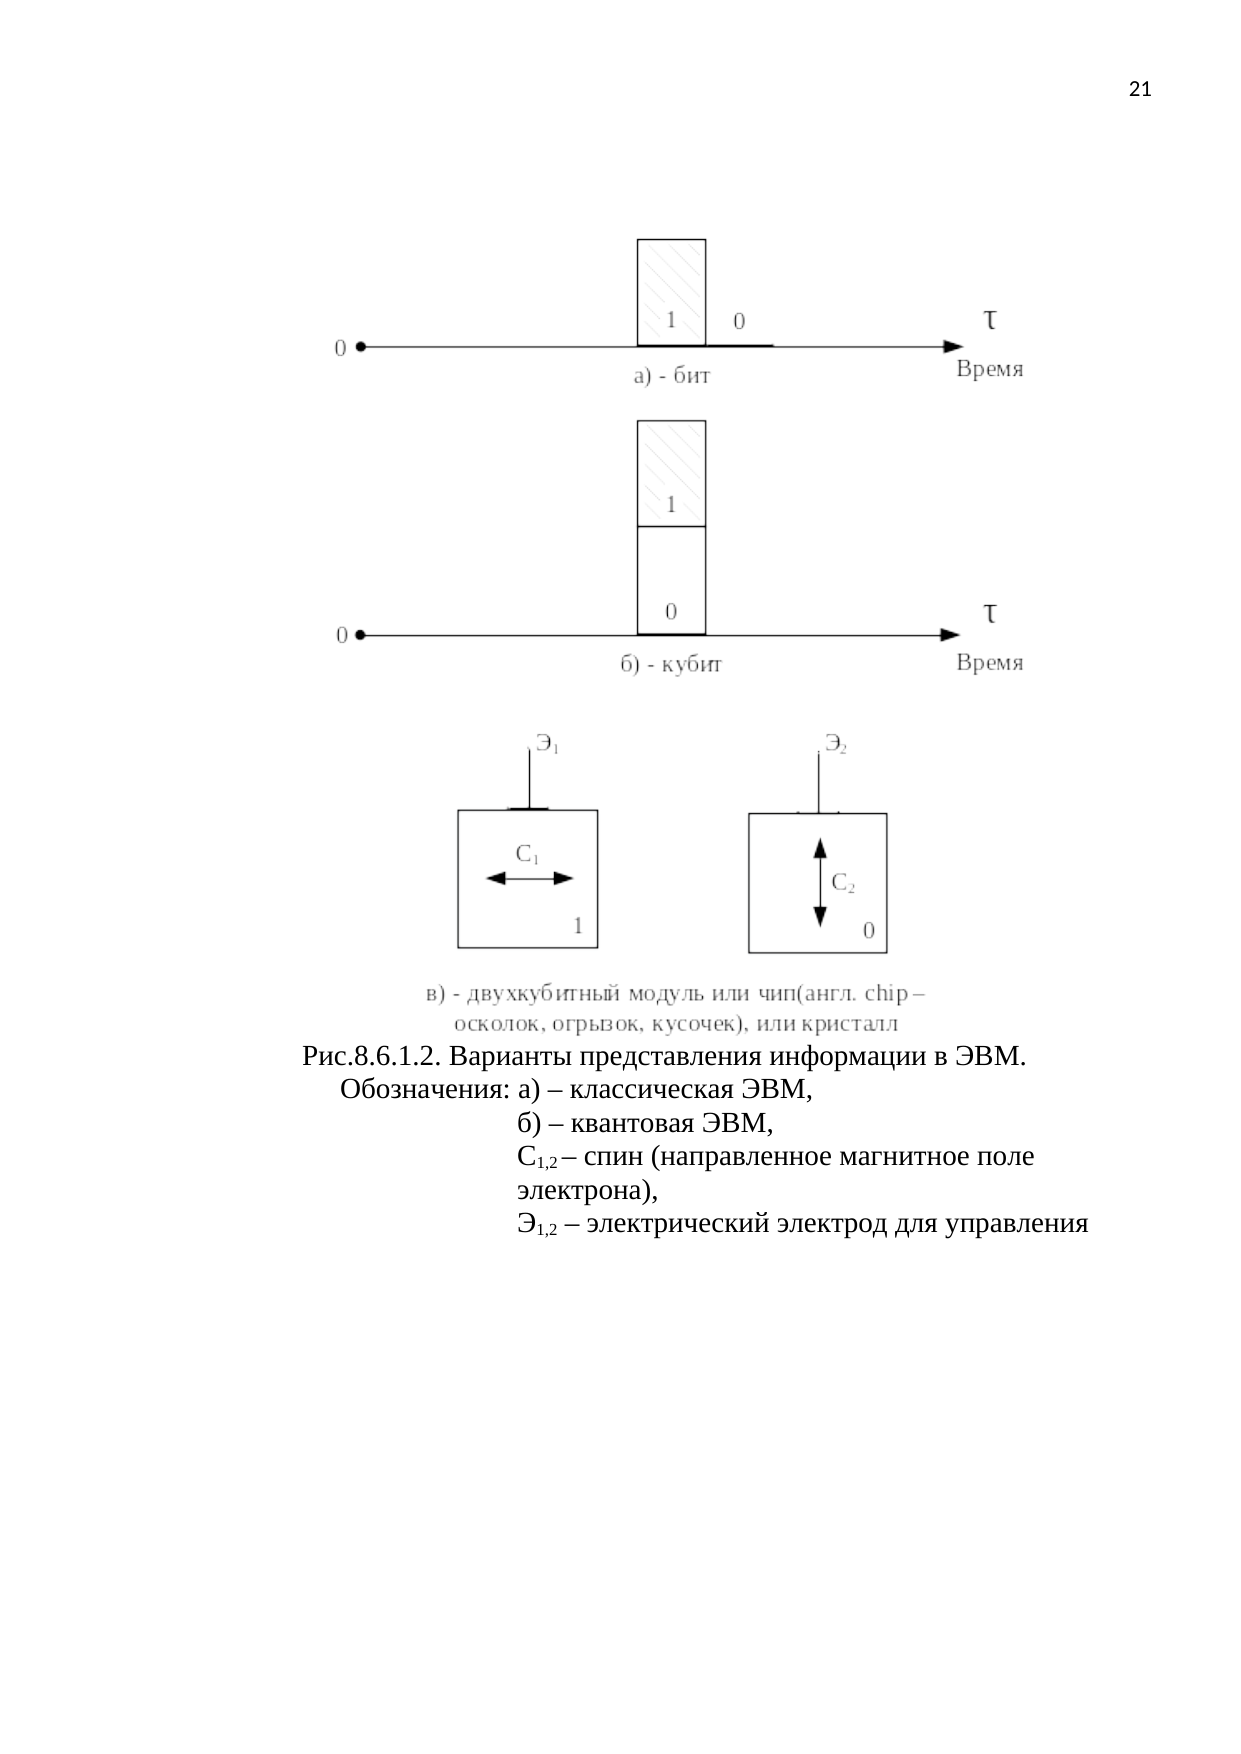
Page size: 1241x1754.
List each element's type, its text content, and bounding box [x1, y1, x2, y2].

text Обозначения: а) – классическая ЭВМ, [340, 1071, 1152, 1105]
text Э1,2 – электрический электрод для управления [177, 1205, 1152, 1239]
text Рис.8.6.1.2. Варианты представления информации в ЭВМ. [177, 1038, 1152, 1071]
text б) – квантовая ЭВМ, [340, 1105, 1152, 1138]
text C1,2 – спин (направленное магнитное поле электрона), [517, 1138, 1152, 1205]
